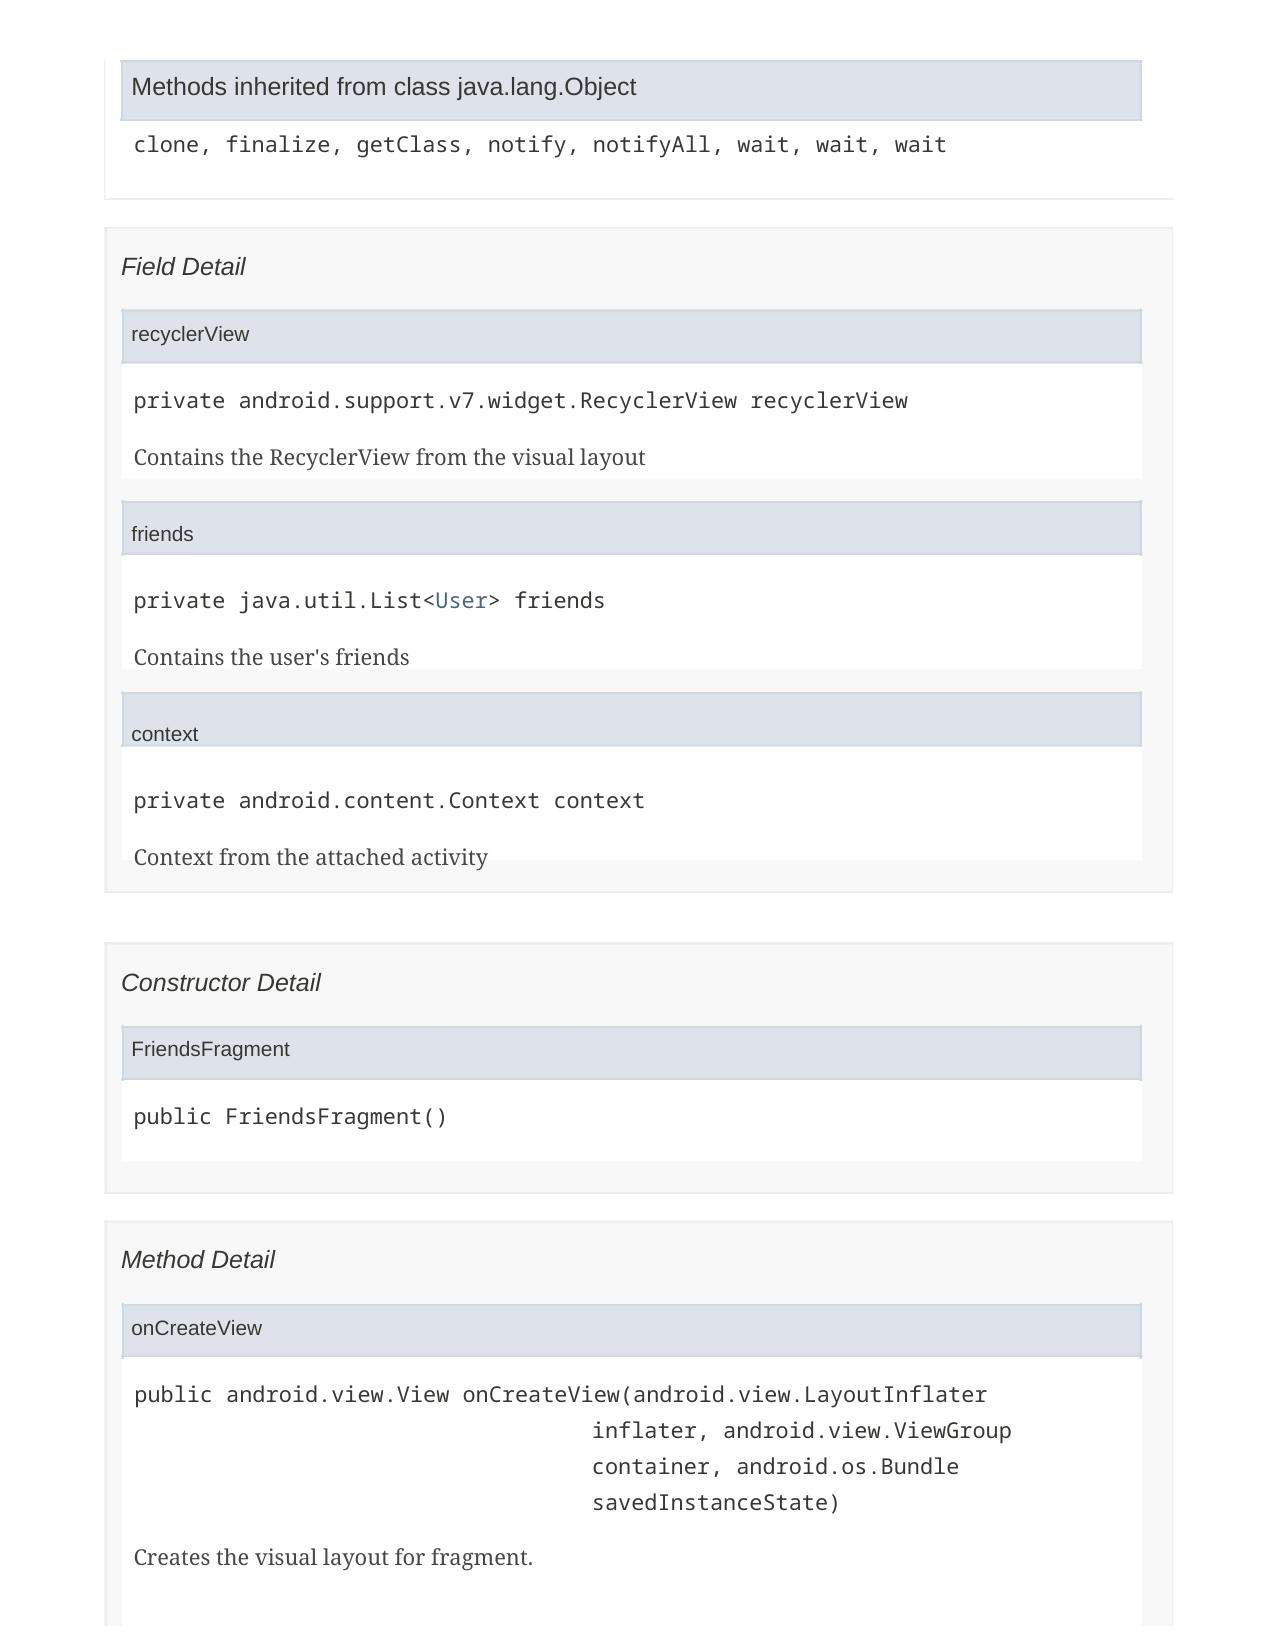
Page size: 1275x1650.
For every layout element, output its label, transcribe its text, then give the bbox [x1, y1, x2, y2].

text Field Detail [121, 252, 1037, 281]
text Constructor Detail [121, 967, 1037, 996]
text public FriendsFragment() [133, 1101, 1037, 1131]
picture [103, 60, 1174, 200]
text Contains the user's friends [133, 642, 1037, 672]
text public android.view.View onCreateView(android.view.LayoutInflater inflater, android.view.ViewGroup container, android.os.Bundle savedInstanceState) [134, 1379, 1037, 1517]
text Methods inherited from class java.lang.Object [131, 71, 1037, 100]
text private java.util.List<User> friends [133, 585, 1037, 615]
text friends [131, 522, 1037, 546]
text Creates the visual layout for fragment. [133, 1542, 1037, 1572]
text recyclerView [131, 322, 1037, 346]
text FriendsFragment [131, 1037, 1037, 1061]
text Contains the RecyclerView from the visual layout [133, 442, 1037, 472]
text clone, finalize, getClass, notify, notifyAll, wait, wait, wait [133, 129, 1037, 159]
text private android.content.Context context [133, 785, 1037, 815]
text context [131, 722, 1037, 746]
picture [104, 942, 1174, 1194]
text private android.support.v7.widget.RecyclerView recyclerView [133, 385, 1037, 415]
picture [104, 1220, 1174, 1626]
text onCreateView [131, 1315, 1037, 1339]
picture [104, 227, 1174, 893]
text Method Detail [121, 1246, 1037, 1274]
text Context from the attached activity [133, 842, 1037, 872]
